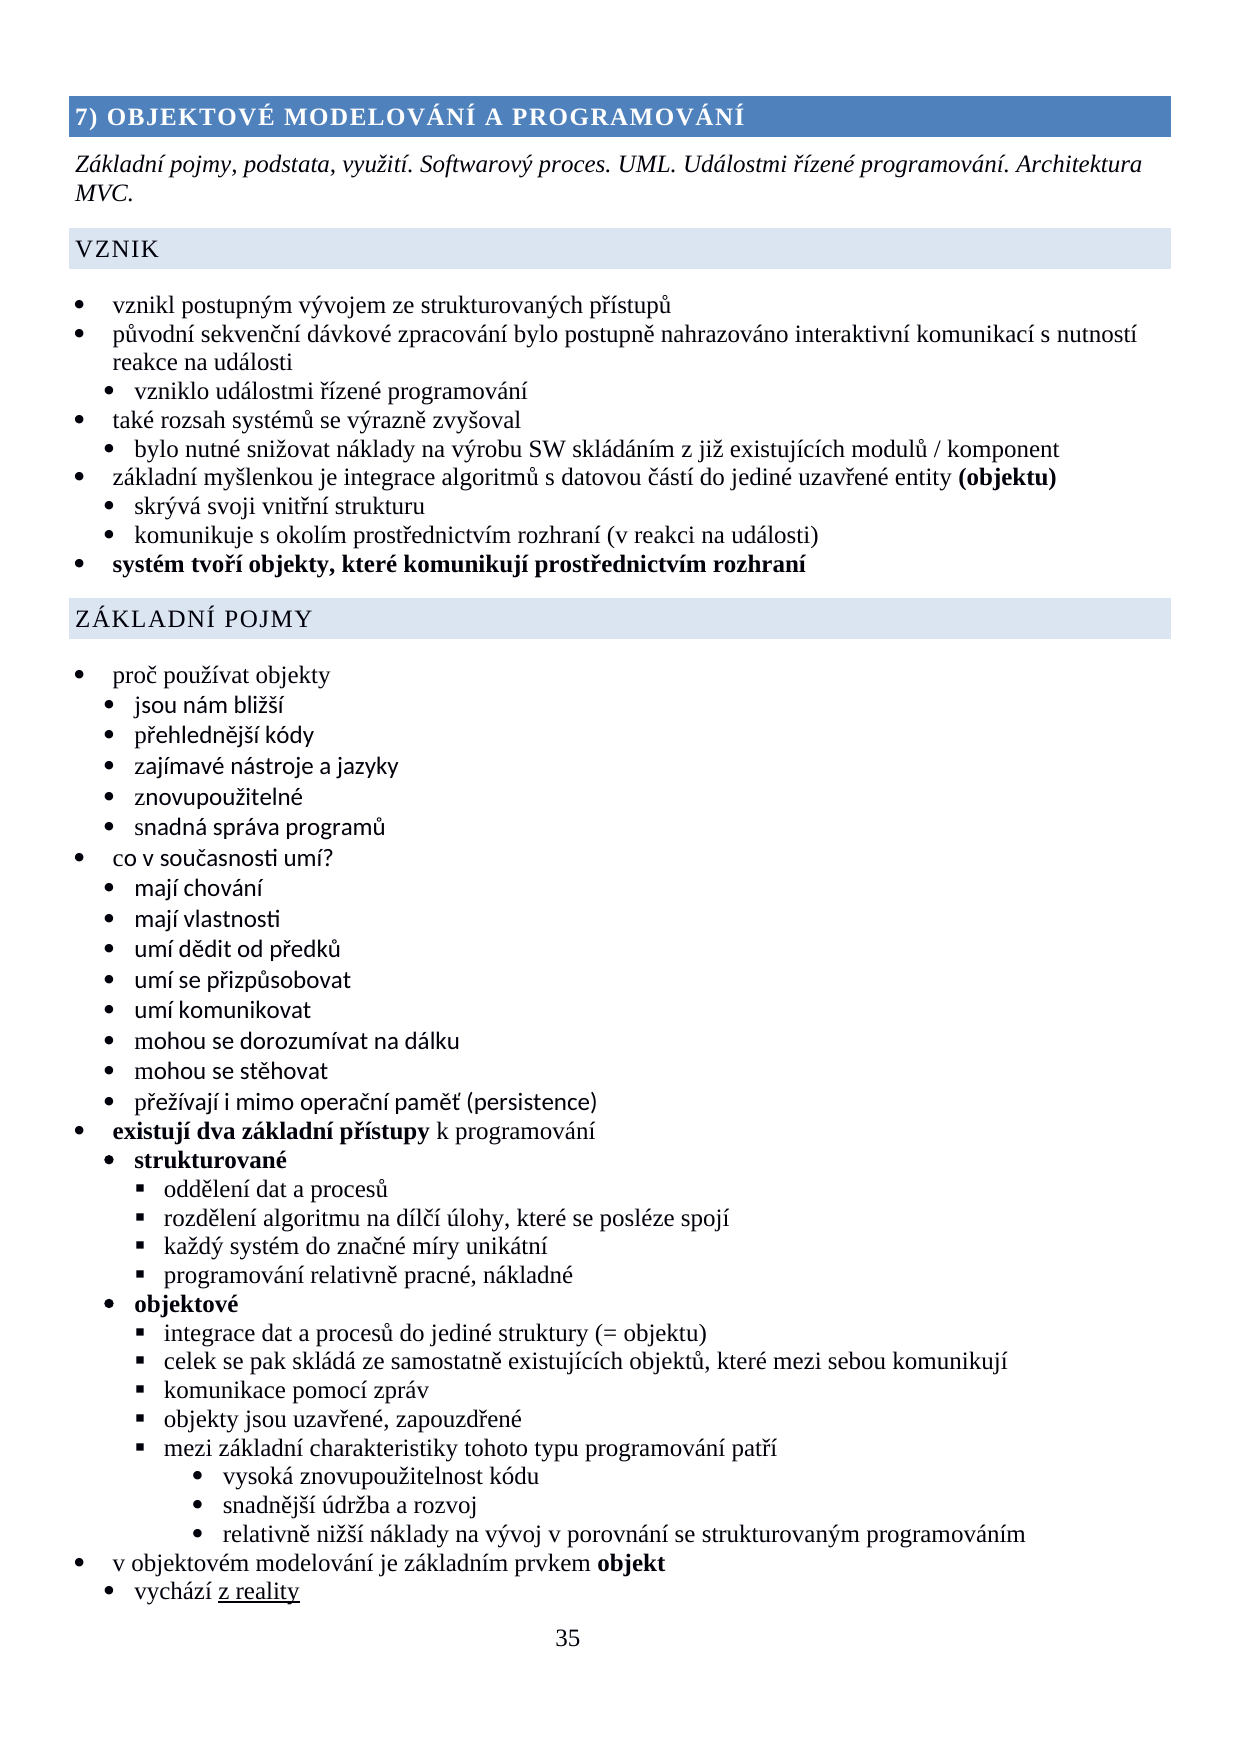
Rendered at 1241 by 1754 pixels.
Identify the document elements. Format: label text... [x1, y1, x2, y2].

list vysoká znovupoužitelnost kódu [193, 1461, 1165, 1490]
list původní sekvenční dávkové zpracování bylo postupně nahrazováno interaktivní komunikací s nutností reakce na události [75, 319, 1165, 376]
list mohou se dorozumívat na dálku [104, 1025, 1165, 1055]
list každý systém do značné míry unikátní [134, 1231, 1165, 1260]
text Základní pojmy, podstata, využití. Softwarový proces. UML. Událostmi řízené programování. Architektura MVC. [75, 149, 1165, 207]
list mají chování [104, 872, 1165, 903]
list co v současnosti umí? [75, 842, 1165, 872]
subtitle Základní pojmy [75, 605, 1165, 633]
list mezi základní charakteristiky tohoto typu programování patří [134, 1433, 1165, 1461]
list proč používat objekty [75, 660, 1165, 689]
list vzniklo událostmi řízené programování [104, 376, 1165, 405]
list snadná správa programů [104, 811, 1165, 842]
subtitle Vznik [75, 234, 1165, 263]
list snadnější údržba a rozvoj [193, 1490, 1165, 1519]
list umí komunikovat [104, 994, 1165, 1025]
list objekty jsou uzavřené, zapouzdřené [134, 1404, 1165, 1433]
list rozdělení algoritmu na dílčí úlohy, které se posléze spojí [134, 1203, 1165, 1231]
list skrývá svoji vnitřní strukturu [104, 491, 1165, 520]
list mohou se stěhovat [104, 1055, 1165, 1086]
list v objektovém modelování je základním prvkem objekt [75, 1548, 1165, 1576]
list bylo nutné snižovat náklady na výrobu SW skládáním z již existujících modulů / komponent [104, 434, 1165, 462]
list oddělení dat a procesů [134, 1174, 1165, 1203]
list objektové [104, 1289, 1165, 1318]
list umí se přizpůsobovat [104, 964, 1165, 994]
list zajímavé nástroje a jazyky [104, 750, 1165, 781]
list existují dva základní přístupy k programování [75, 1116, 1165, 1145]
list mají vlastnosti [104, 903, 1165, 933]
list umí dědit od předků [104, 933, 1165, 964]
list znovupoužitelné [104, 781, 1165, 811]
list relativně nižší náklady na vývoj v porovnání se strukturovaným programováním [193, 1519, 1165, 1548]
list strukturované [104, 1145, 1165, 1174]
list přežívají i mimo operační paměť (persistence) [104, 1086, 1165, 1116]
list programování relativně pracné, nákladné [134, 1260, 1165, 1289]
list vychází z reality [104, 1576, 1165, 1605]
list také rozsah systémů se výrazně zvyšoval [75, 405, 1165, 434]
list komunikace pomocí zpráv [134, 1375, 1165, 1404]
list komunikuje s okolím prostřednictvím rozhraní (v reakci na události) [104, 520, 1165, 549]
list integrace dat a procesů do jediné struktury (= objektu) [134, 1318, 1165, 1346]
list základní myšlenkou je integrace algoritmů s datovou částí do jediné uzavřené entity (objektu) [75, 462, 1165, 491]
list přehlednější kódy [104, 720, 1165, 750]
list systém tvoří objekty, které komunikují prostřednictvím rozhraní [75, 549, 1165, 577]
list jsou nám bližší [104, 689, 1165, 720]
list vznikl postupným vývojem ze strukturovaných přístupů [75, 290, 1165, 319]
subtitle 7) Objektové modelování a programování [75, 102, 1165, 131]
list celek se pak skládá ze samostatně existujících objektů, které mezi sebou komunikují [134, 1346, 1165, 1375]
